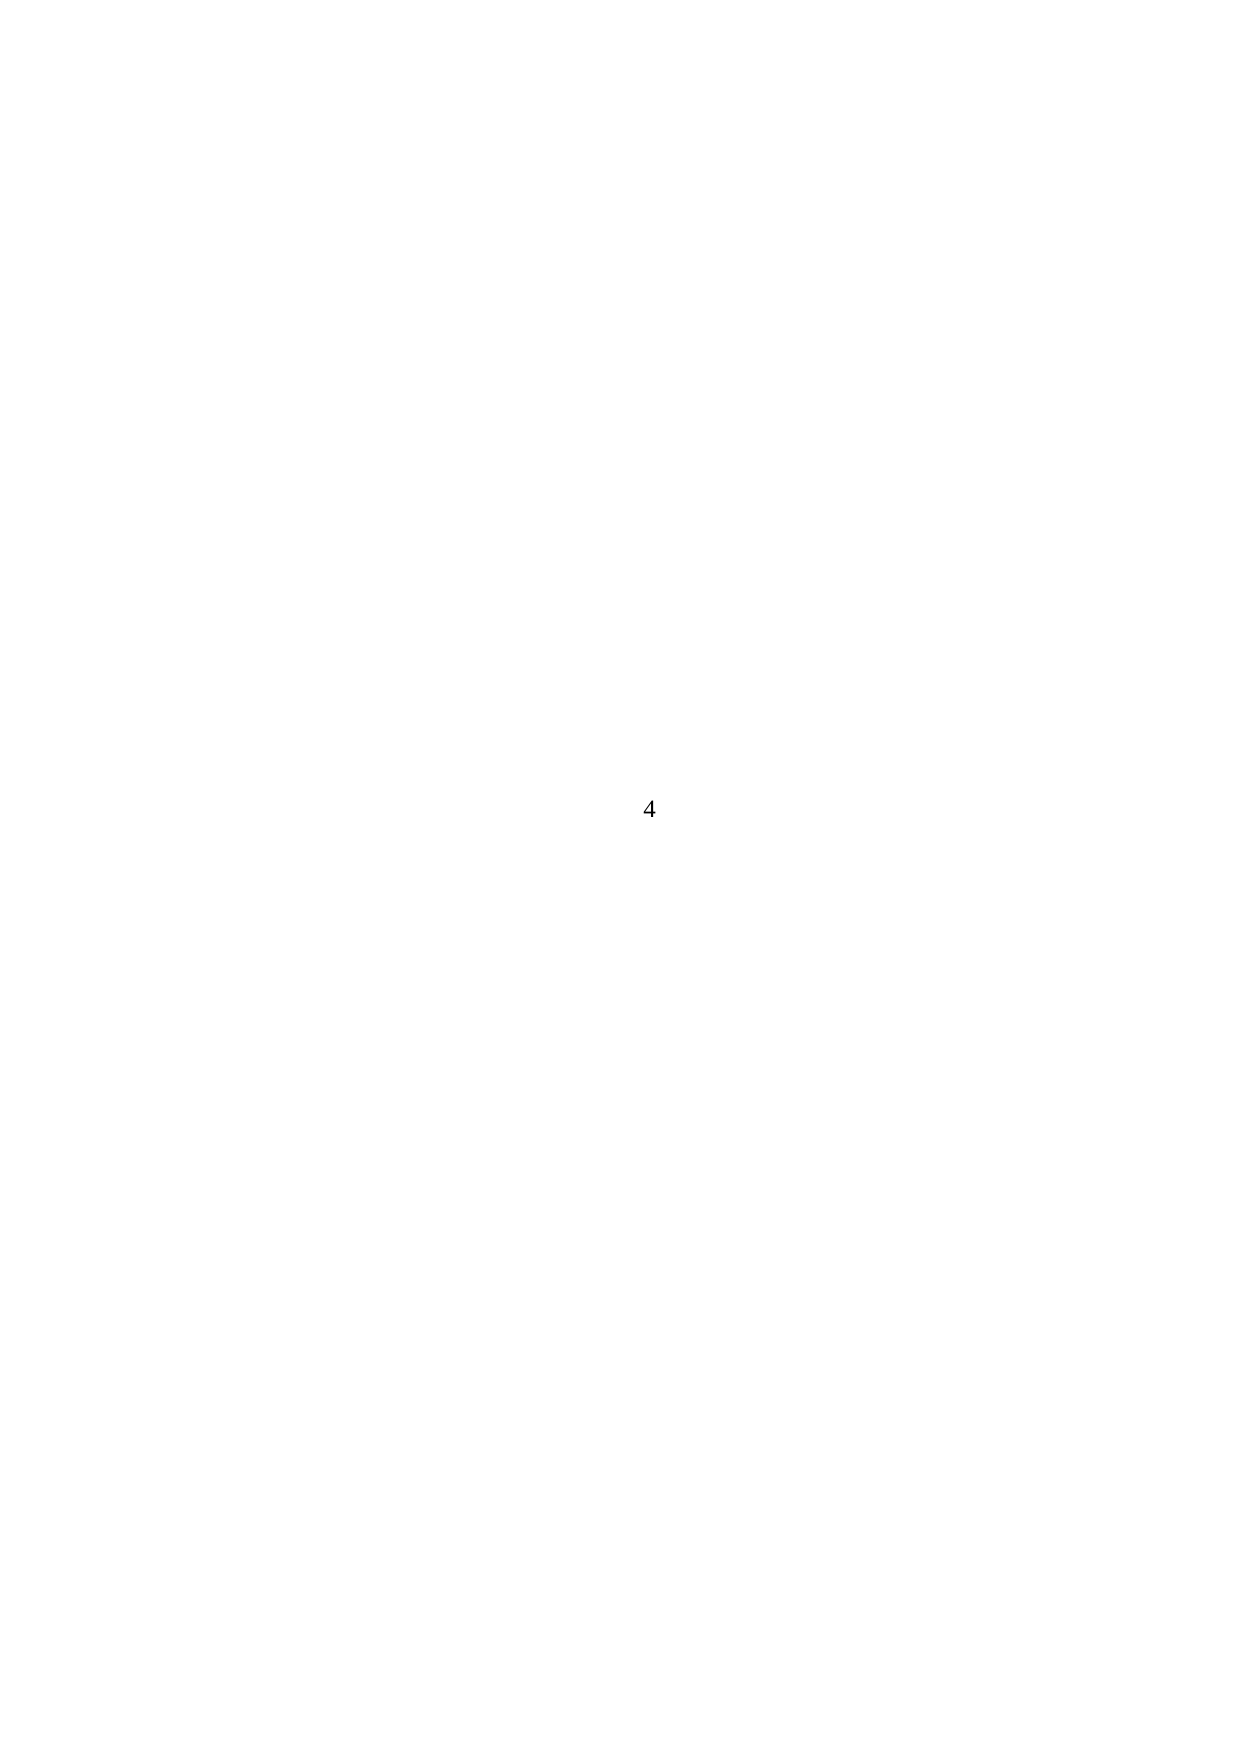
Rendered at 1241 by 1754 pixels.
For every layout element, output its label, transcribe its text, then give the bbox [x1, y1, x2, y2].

text 4 [177, 794, 1122, 823]
